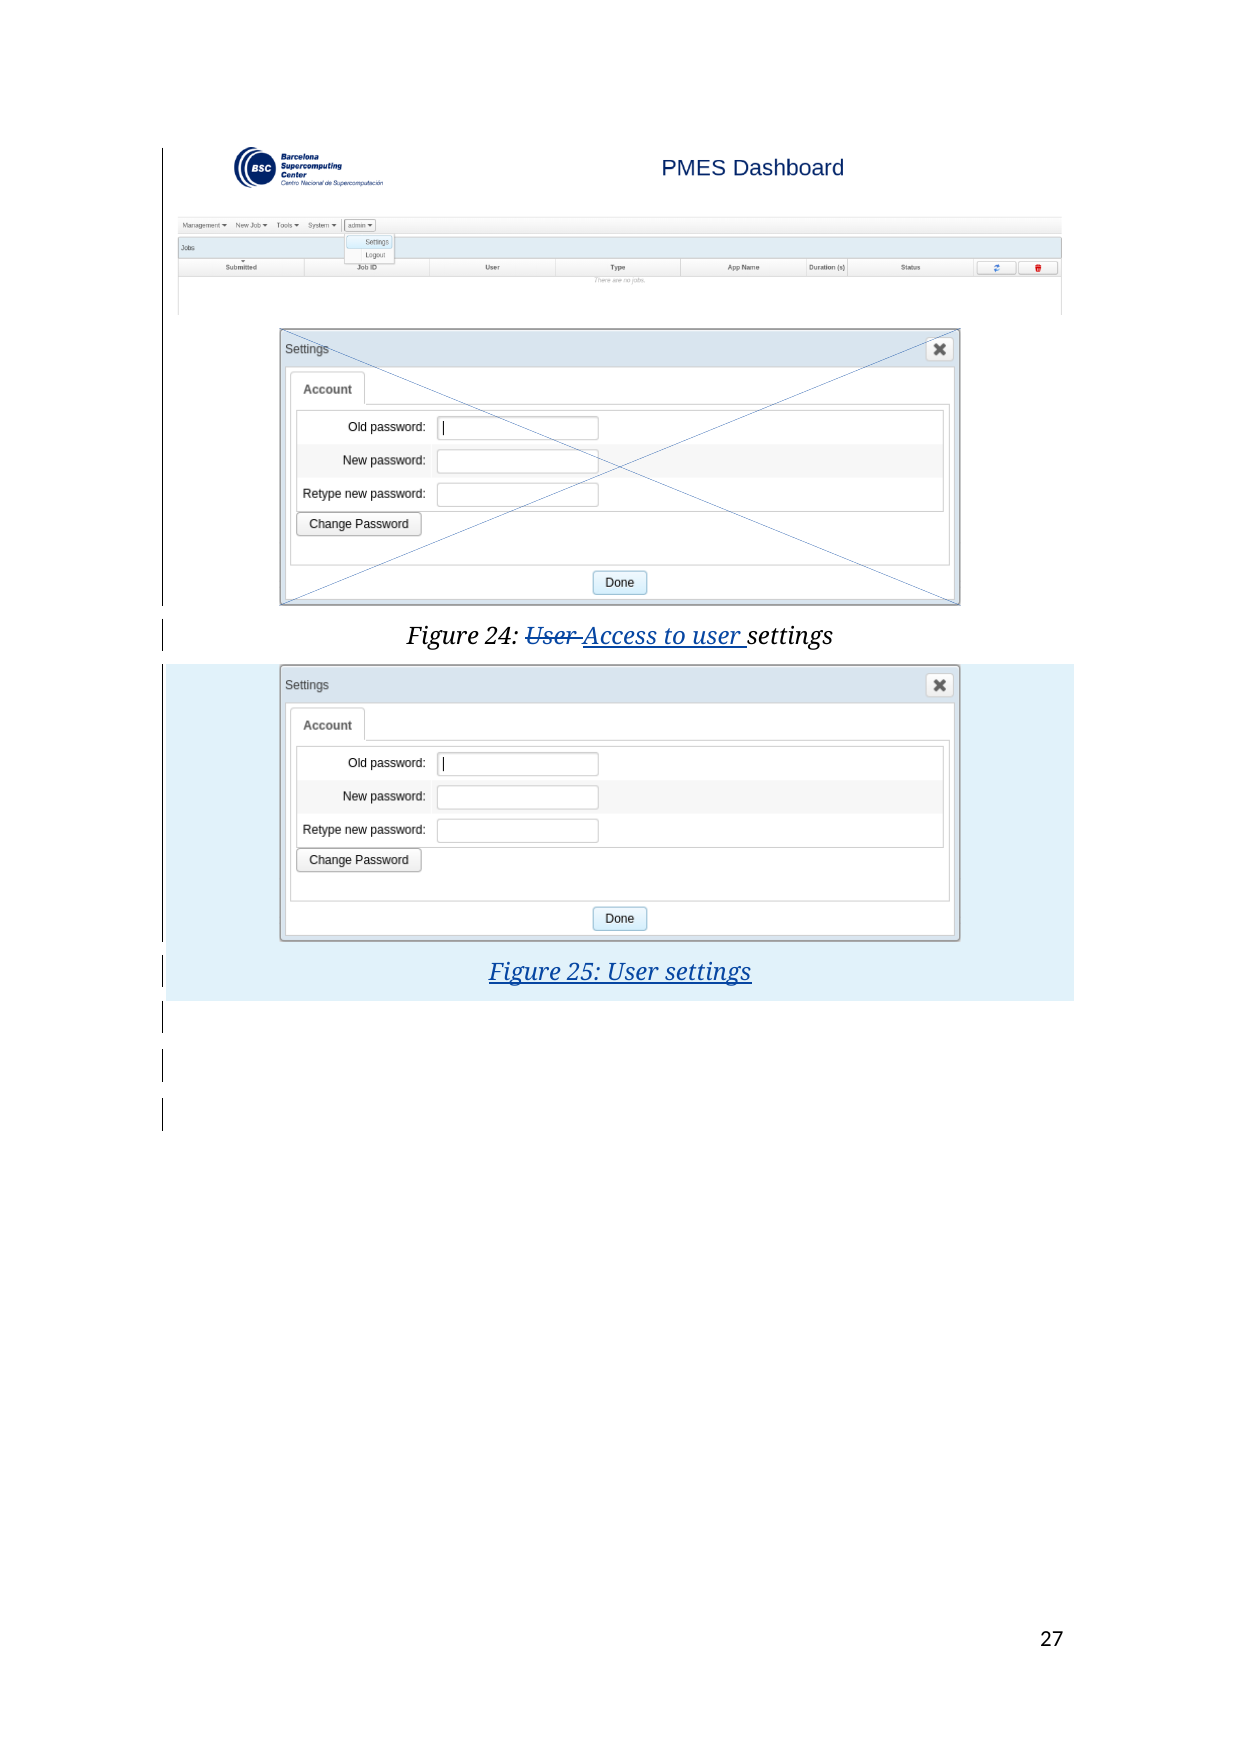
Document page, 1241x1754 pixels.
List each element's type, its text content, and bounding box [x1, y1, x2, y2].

picture [279, 329, 617, 605]
picture [279, 664, 961, 942]
table_header [166, 148, 1074, 619]
picture [282, 328, 958, 466]
picture [281, 468, 959, 606]
picture [623, 329, 961, 605]
table_cell Figure 24: settings [166, 619, 1074, 664]
picture [177, 147, 1063, 315]
